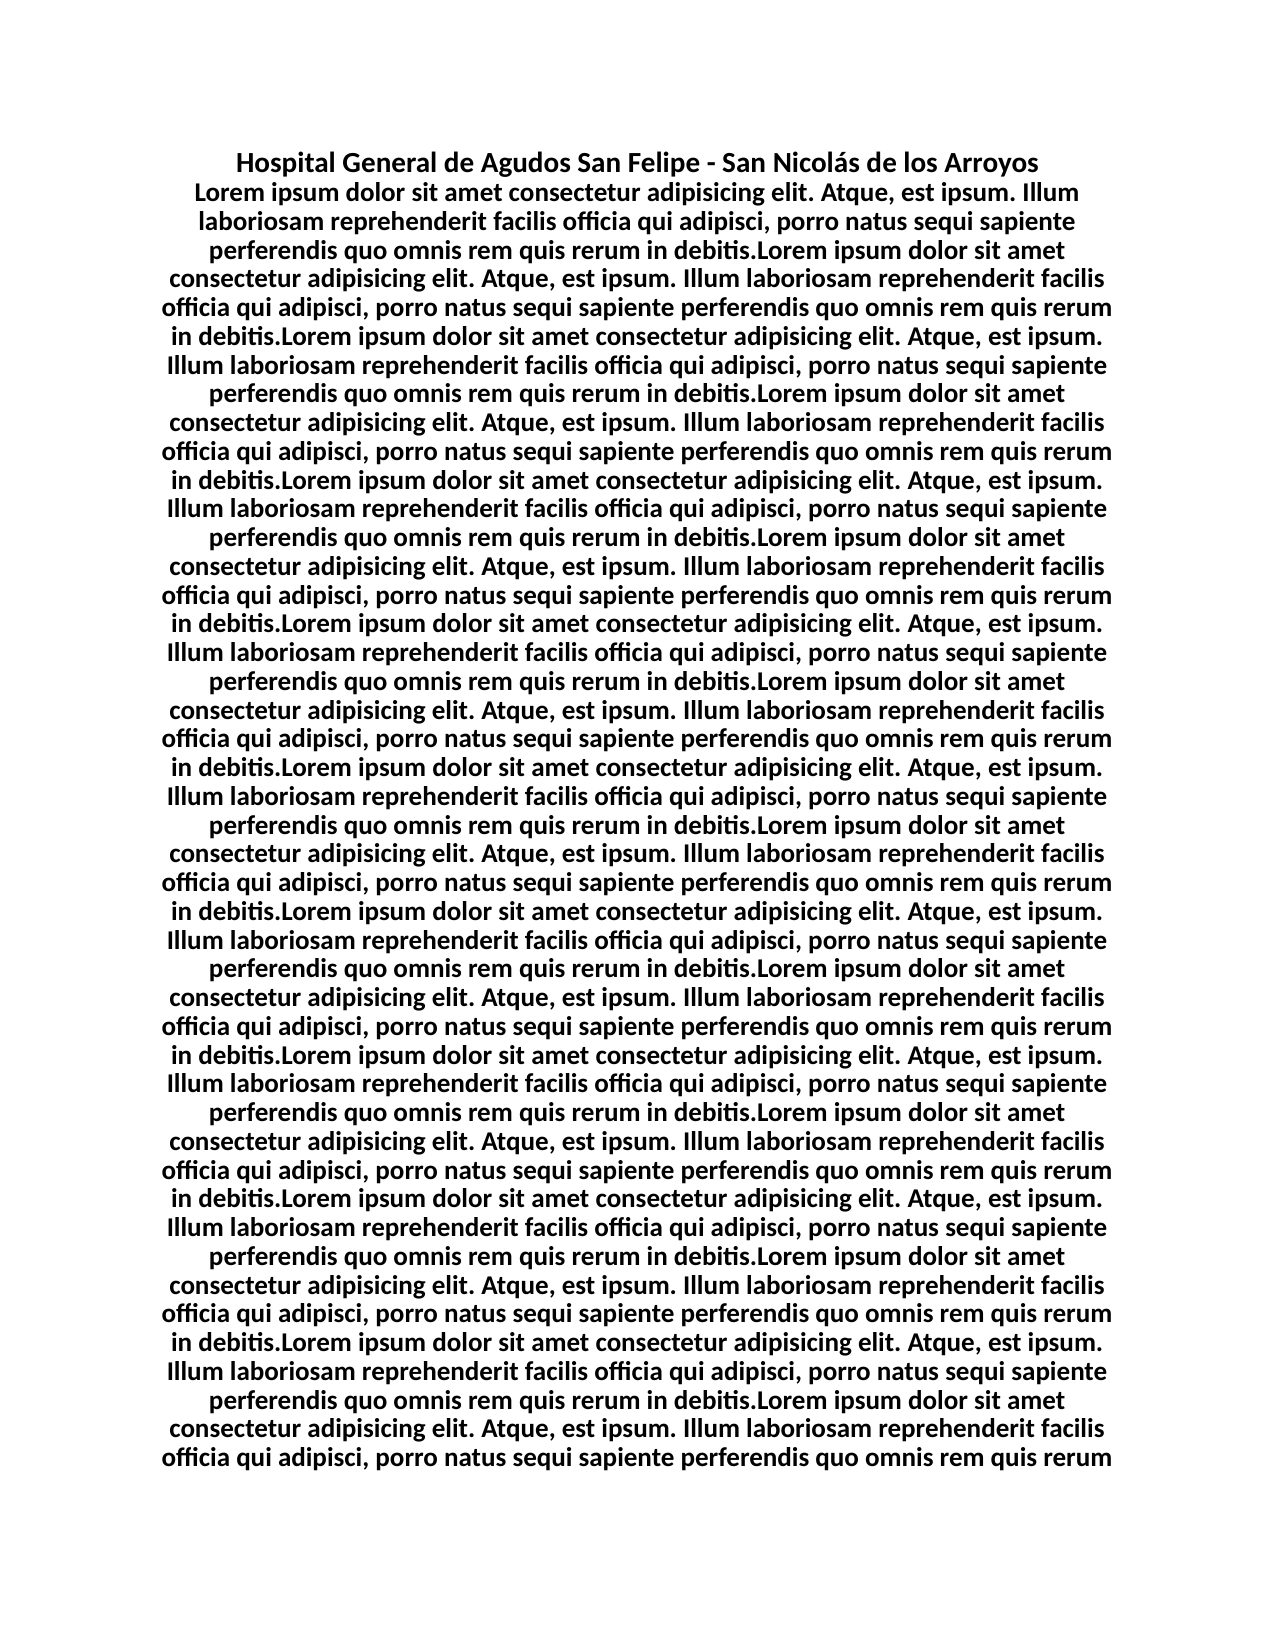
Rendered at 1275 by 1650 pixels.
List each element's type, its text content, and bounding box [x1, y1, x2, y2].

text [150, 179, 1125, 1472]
text Hospital General de Agudos San Felipe - San Nicolás de los Arroyos [150, 150, 1125, 179]
